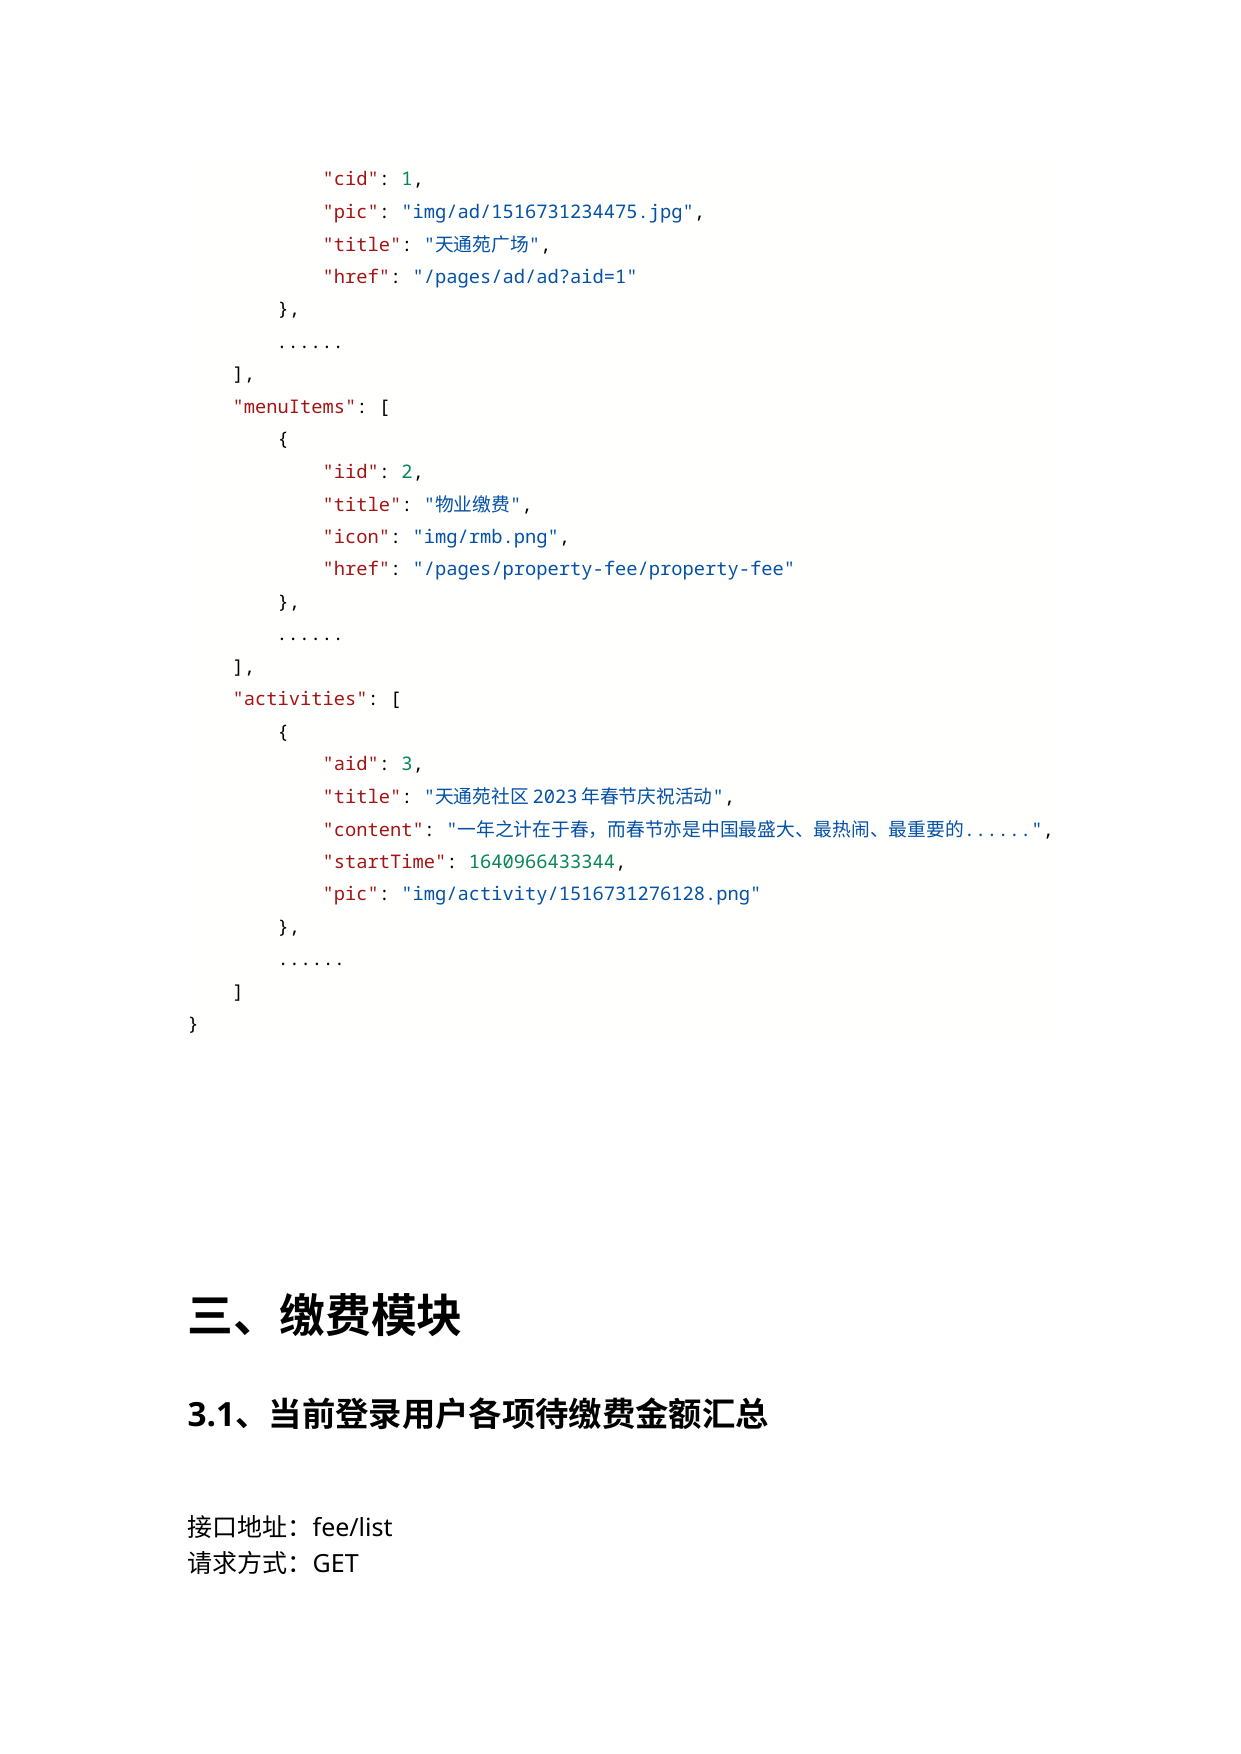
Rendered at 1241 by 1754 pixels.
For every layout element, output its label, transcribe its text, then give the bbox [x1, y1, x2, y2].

text "aid": 3, [187, 747, 1053, 779]
text "title": "天通苑社区2023年春节庆祝活动", [187, 779, 1053, 812]
text "pic": "img/ad/1516731234475.jpg", [187, 194, 1053, 227]
text ] [187, 974, 1053, 1007]
text "cid": 1, [187, 162, 1053, 194]
text "title": "天通苑广场", [187, 227, 1053, 259]
text "href": "/pages/ad/ad?aid=1" [187, 259, 1053, 292]
text ], [187, 649, 1053, 682]
text ], [187, 357, 1053, 389]
text "href": "/pages/property-fee/property-fee" [187, 552, 1053, 584]
subtitle 三、缴费模块 [187, 1279, 1053, 1346]
text "startTime": 1640966433344, [187, 844, 1053, 877]
text { [187, 422, 1053, 454]
text "content": "一年之计在于春，而春节亦是中国最盛大、最热闹、最重要的......", [187, 812, 1053, 844]
text "title": "物业缴费", [187, 487, 1053, 519]
text { [187, 714, 1053, 747]
text "pic": "img/activity/1516731276128.png" [187, 877, 1053, 909]
text }, [187, 292, 1053, 324]
text "iid": 2, [187, 454, 1053, 487]
text 接口地址：fee/list [187, 1507, 1053, 1544]
text }, [187, 584, 1053, 617]
text "icon": "img/rmb.png", [187, 519, 1053, 552]
text } [187, 1007, 1053, 1039]
text "menuItems": [ [187, 389, 1053, 422]
text 请求方式：GET [187, 1544, 1053, 1580]
text ...... [187, 617, 1053, 649]
text ...... [187, 942, 1053, 974]
text "activities": [ [187, 682, 1053, 714]
text }, [187, 909, 1053, 942]
subtitle 3.1、当前登录用户各项待缴费金额汇总 [187, 1380, 1053, 1445]
text ...... [187, 324, 1053, 357]
